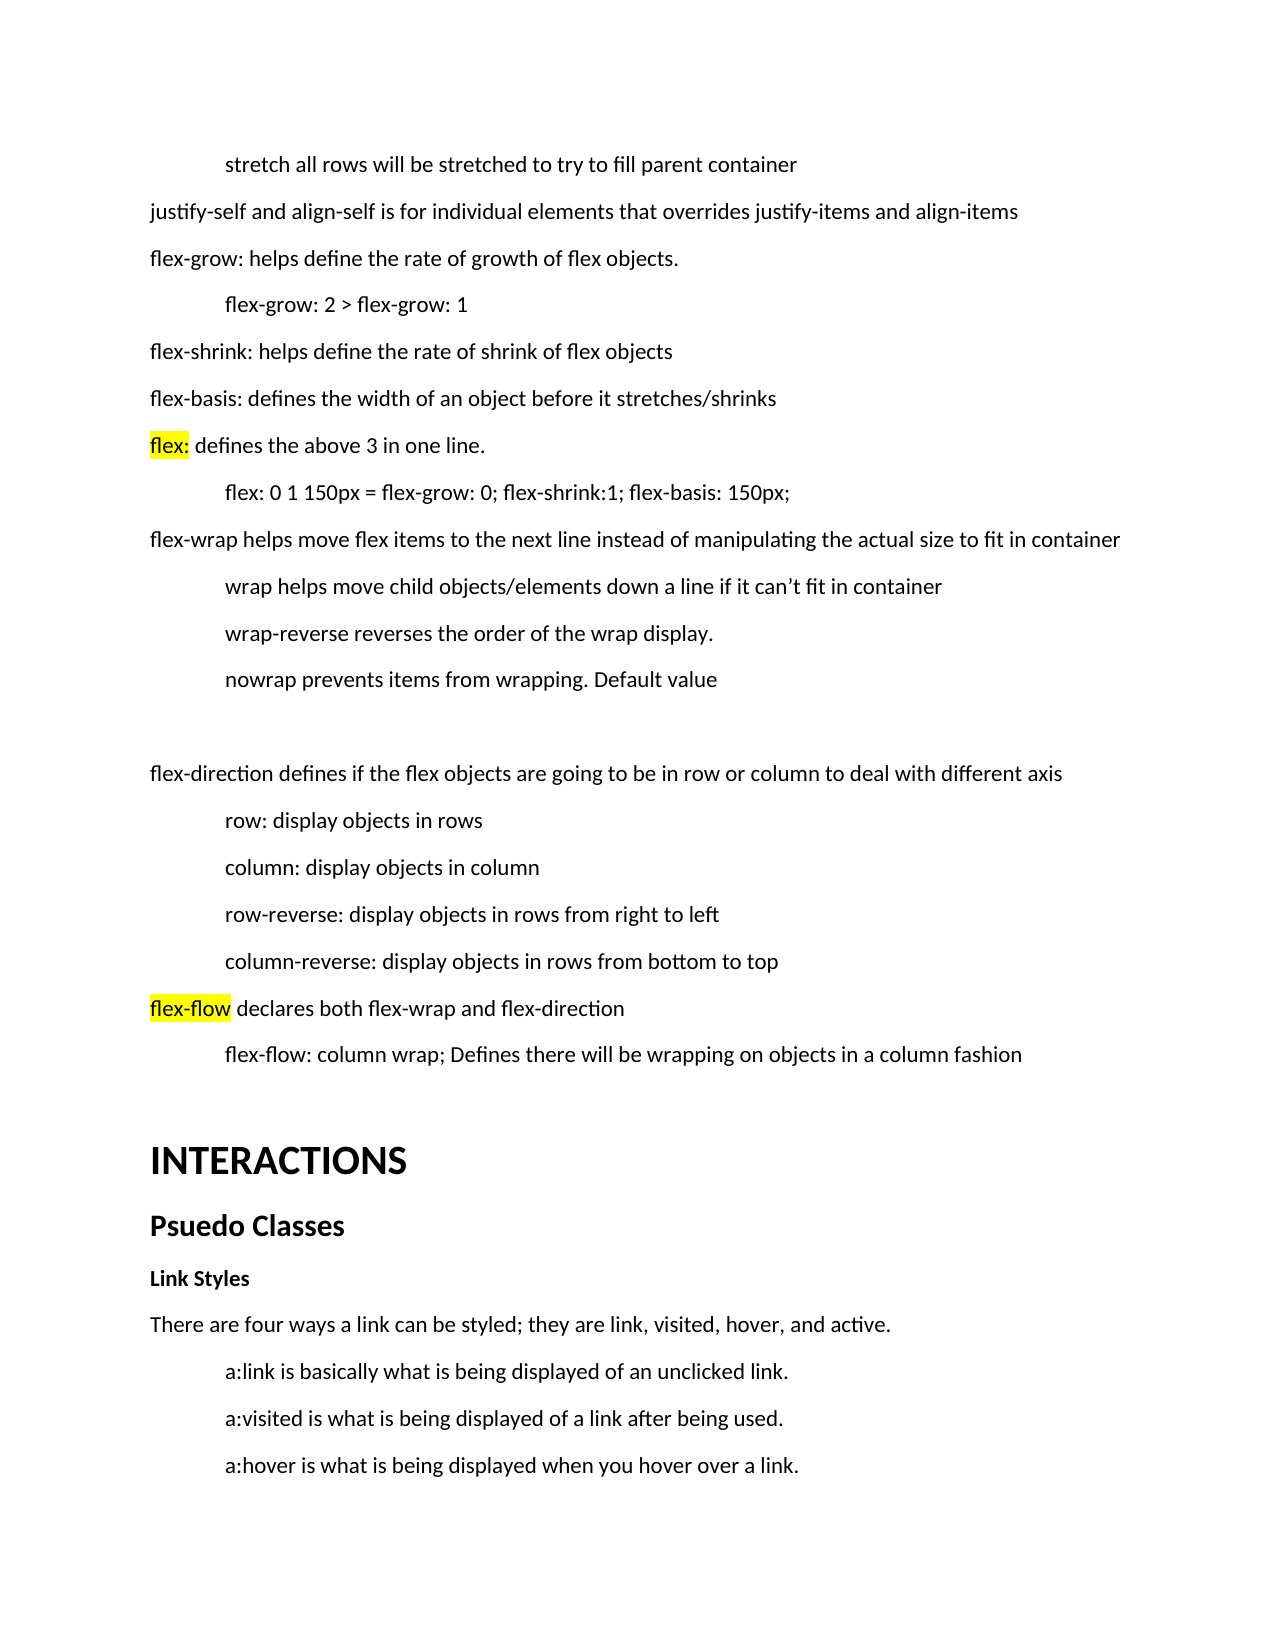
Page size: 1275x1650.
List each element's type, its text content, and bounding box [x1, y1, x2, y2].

text wrap-reverse reverses the order of the wrap display. [150, 619, 1125, 647]
text column: display objects in column [150, 853, 1125, 881]
text flex-shrink: helps define the rate of shrink of flex objects [150, 337, 1125, 366]
text flex-wrap helps move flex items to the next line instead of manipulating the actual size to fit in container [150, 525, 1125, 553]
text Psuedo Classes [150, 1206, 1125, 1244]
text flex-grow: helps define the rate of growth of flex objects. [150, 244, 1125, 272]
text flex-direction defines if the flex objects are going to be in row or column to deal with different axis [150, 759, 1125, 787]
text flex-flow: column wrap; Defines there will be wrapping on objects in a column fashion [150, 1041, 1125, 1069]
text flex-grow: 2 > flex-grow: 1 [150, 291, 1125, 319]
text justify-self and align-self is for individual elements that overrides justify-items and align-items [150, 197, 1125, 225]
text a:visited is what is being displayed of a link after being used. [150, 1404, 1125, 1432]
text column-reverse: display objects in rows from bottom to top [150, 947, 1125, 975]
text Link Styles [150, 1264, 1125, 1292]
text a:hover is what is being displayed when you hover over a link. [150, 1451, 1125, 1479]
text row-reverse: display objects in rows from right to left [150, 900, 1125, 928]
text flex-basis: defines the width of an object before it stretches/shrinks [150, 384, 1125, 412]
text wrap helps move child objects/elements down a line if it can’t fit in container [150, 572, 1125, 600]
text flex: 0 1 150px = flex-grow: 0; flex-shrink:1; flex-basis: 150px; [150, 478, 1125, 506]
text There are four ways a link can be styled; they are link, visited, hover, and active. [150, 1311, 1125, 1339]
text nowrap prevents items from wrapping. Default value [150, 666, 1125, 694]
text flex-flow declares both flex-wrap and flex-direction [231, 994, 1125, 1022]
text INTERACTIONS [150, 1134, 1125, 1185]
text a:link is basically what is being displayed of an unclicked link. [150, 1357, 1125, 1386]
text flex: defines the above 3 in one line. [189, 431, 1125, 459]
text row: display objects in rows [150, 806, 1125, 834]
text stretch all rows will be stretched to try to fill parent container [150, 150, 1125, 178]
